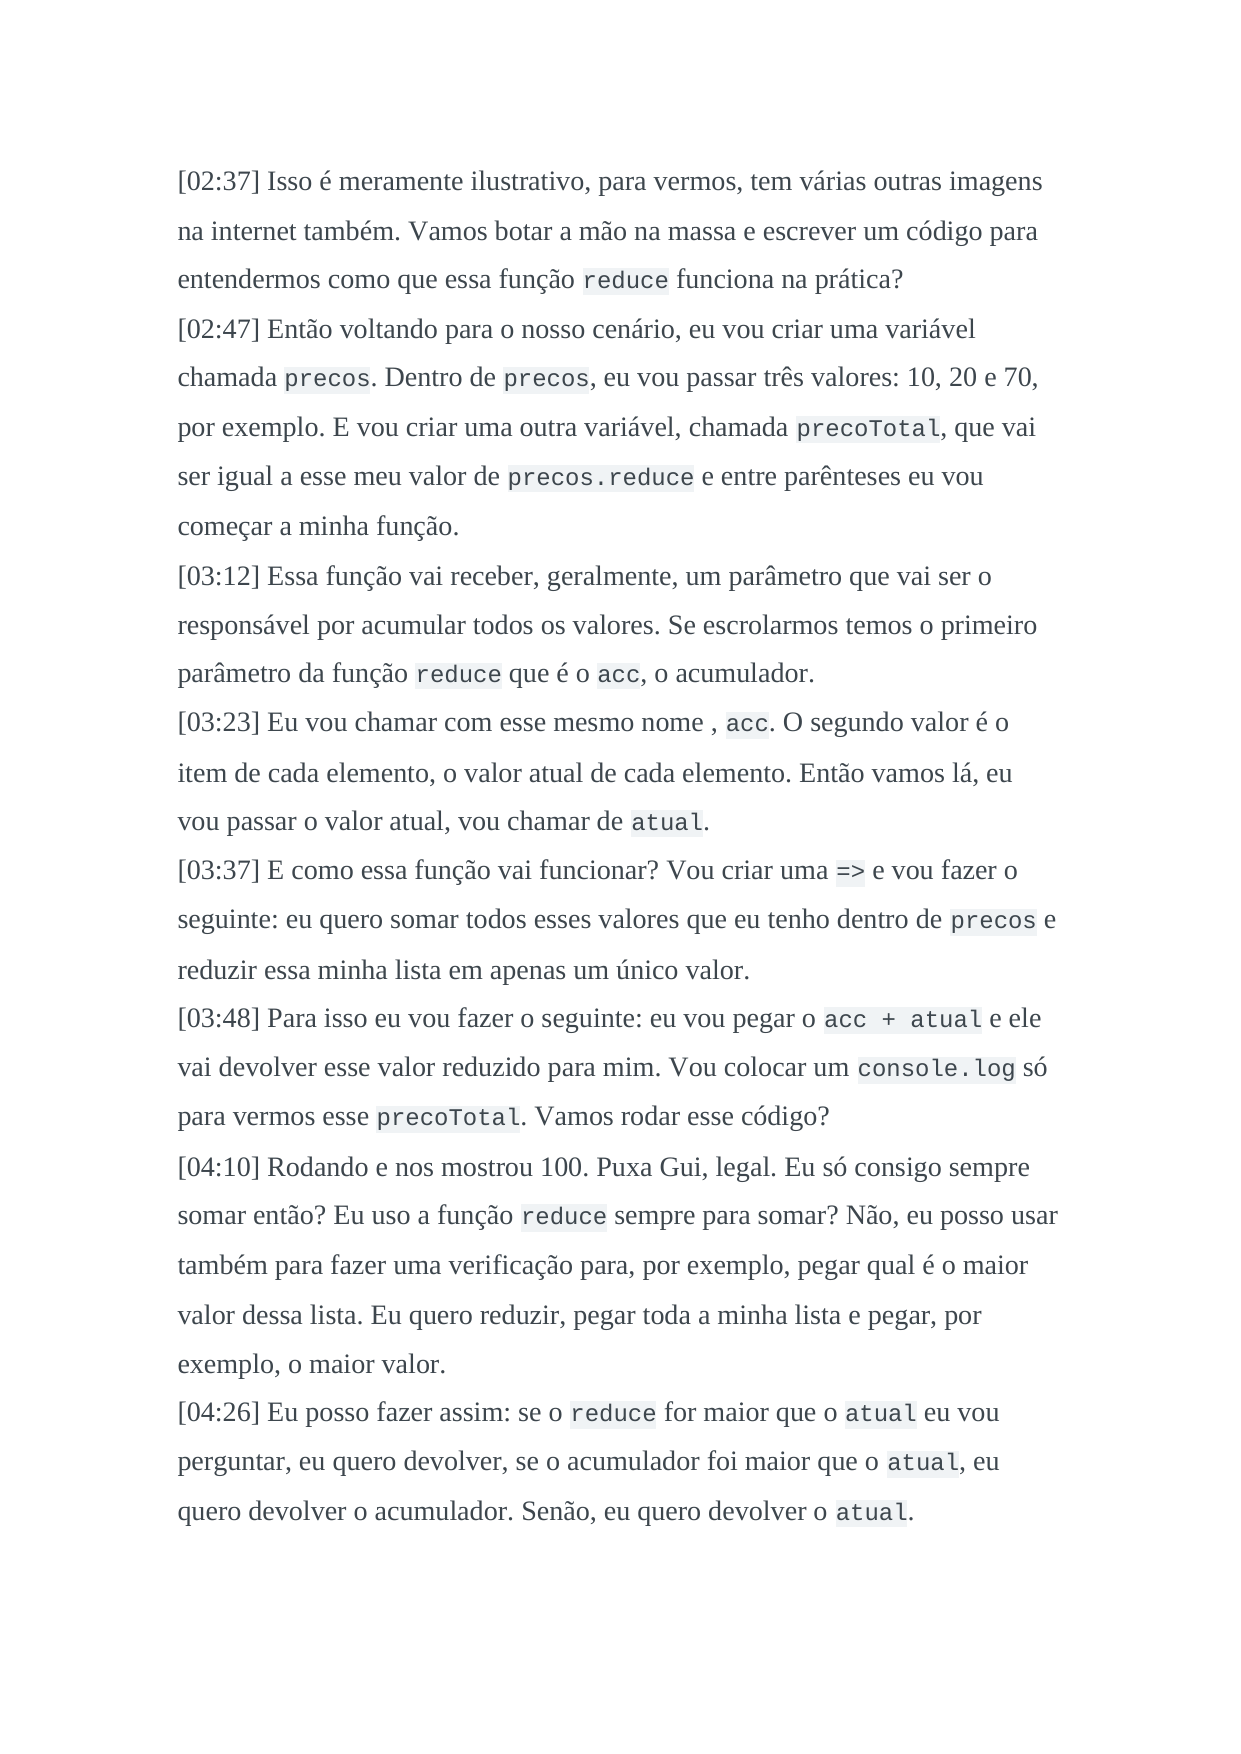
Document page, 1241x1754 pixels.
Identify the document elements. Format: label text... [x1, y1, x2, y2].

text [04:10] Rodando e nos mostrou 100. Puxa Gui, legal. Eu só consigo sempre somar então? Eu uso a função reduce sempre para somar? Não, eu posso usar também para fazer uma verificação para, por exemplo, pegar qual é o maior valor dessa lista. Eu quero reduzir, pegar toda a minha lista e pegar, por exemplo, o maior valor. [177, 1133, 1063, 1379]
text [03:12] Essa função vai receber, geralmente, um parâmetro que vai ser o responsável por acumular todos os valores. Se escrolarmos temos o primeiro parâmetro da função reduce que é o acc, o acumulador. [177, 542, 1063, 689]
text [03:37] E como essa função vai funcionar? Vou criar uma => e vou fazer o seguinte: eu quero somar todos esses valores que eu tenho dentro de precos e reduzir essa minha lista em apenas um único valor. [177, 837, 1063, 985]
text [04:26] Eu posso fazer assim: se o reduce for maior que o atual eu vou perguntar, eu quero devolver, se o acumulador foi maior que o atual, eu quero devolver o acumulador. Senão, eu quero devolver o atual. [177, 1379, 1063, 1527]
text [03:23] Eu vou chamar com esse mesmo nome , acc. O segundo valor é o item de cada elemento, o valor atual de cada elemento. Então vamos lá, eu vou passar o valor atual, vou chamar de atual. [177, 689, 1063, 837]
text [02:37] Isso é meramente ilustrativo, para vermos, tem várias outras imagens na internet também. Vamos botar a mão na massa e escrever um código para entendermos como que essa função reduce funciona na prática? [177, 148, 1063, 295]
text [03:48] Para isso eu vou fazer o seguinte: eu vou pegar o acc + atual e ele vai devolver esse valor reduzido para mim. Vou colocar um console.log só para vermos esse precoTotal. Vamos rodar esse código? [177, 985, 1063, 1133]
text [02:47] Então voltando para o nosso cenário, eu vou criar uma variável chamada precos. Dentro de precos, eu vou passar três valores: 10, 20 e 70, por exemplo. E vou criar uma outra variável, chamada precoTotal, que vai ser igual a esse meu valor de precos.reduce e entre parênteses eu vou começar a minha função. [177, 295, 1063, 542]
